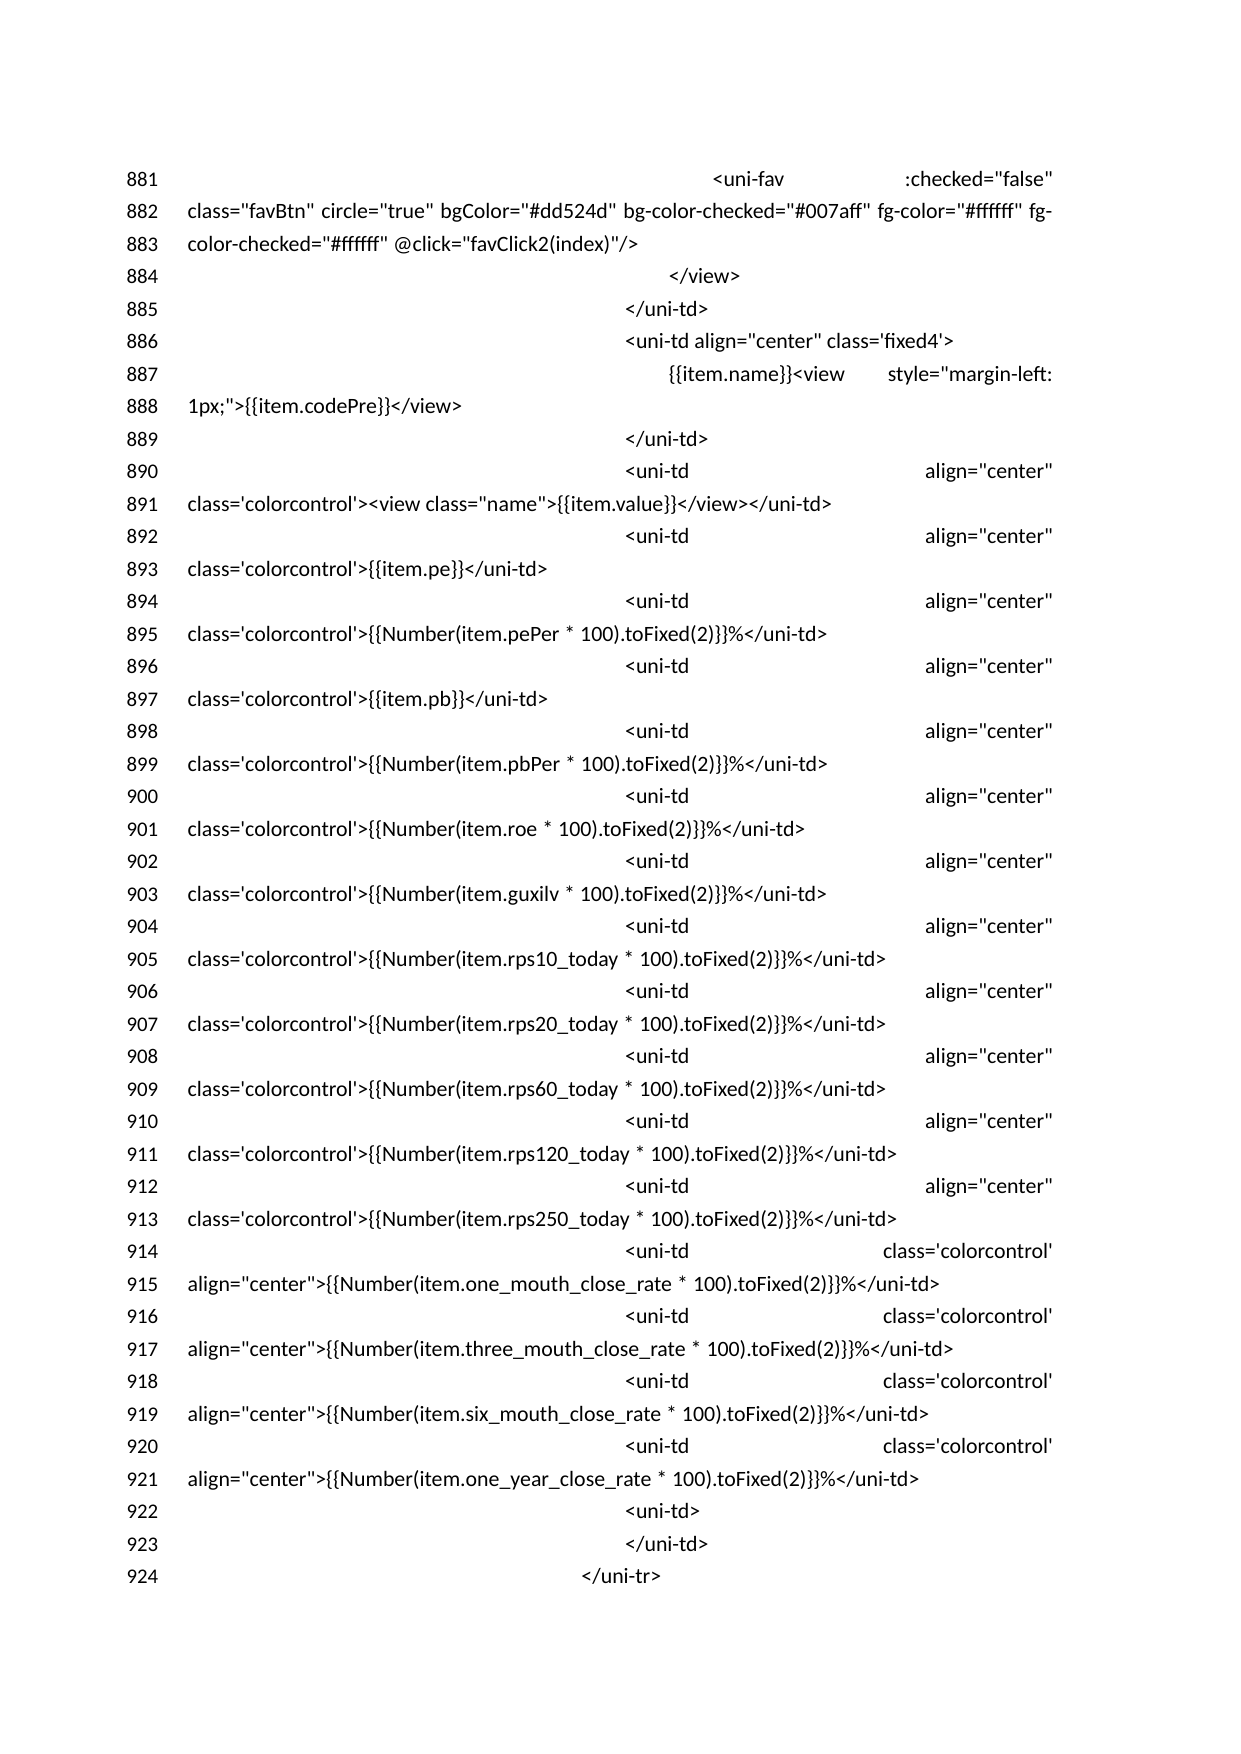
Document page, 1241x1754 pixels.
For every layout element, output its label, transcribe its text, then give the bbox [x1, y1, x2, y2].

text <uni-td align="center" class='colorcontrol'>{{Number(item.rps10_today * 100).toFixed(2)}}%</uni-td> [187, 909, 1053, 974]
text </uni-tr> [187, 1559, 1053, 1592]
text </uni-td> [187, 422, 1053, 454]
text <uni-td align="center" class='fixed4'> [187, 324, 1053, 357]
text <uni-td align="center" class='colorcontrol'>{{Number(item.pbPer * 100).toFixed(2)}}%</uni-td> [187, 714, 1053, 779]
text <uni-td class='colorcontrol' align="center">{{Number(item.one_mouth_close_rate * 100).toFixed(2)}}%</uni-td> [187, 1234, 1053, 1299]
text </view> [187, 259, 1053, 292]
text <uni-td align="center" class='colorcontrol'>{{item.pe}}</uni-td> [187, 519, 1053, 584]
text <uni-td class='colorcontrol' align="center">{{Number(item.six_mouth_close_rate * 100).toFixed(2)}}%</uni-td> [187, 1364, 1053, 1429]
text <uni-td align="center" class='colorcontrol'>{{item.pb}}</uni-td> [187, 649, 1053, 714]
text </uni-td> [187, 292, 1053, 324]
text <uni-td align="center" class='colorcontrol'>{{Number(item.roe * 100).toFixed(2)}}%</uni-td> [187, 779, 1053, 844]
text <uni-td align="center" class='colorcontrol'>{{Number(item.rps20_today * 100).toFixed(2)}}%</uni-td> [187, 974, 1053, 1039]
text <uni-td align="center" class='colorcontrol'><view class="name">{{item.value}}</view></uni-td> [187, 454, 1053, 519]
text <uni-td align="center" class='colorcontrol'>{{Number(item.rps120_today * 100).toFixed(2)}}%</uni-td> [187, 1104, 1053, 1169]
text <uni-td align="center" class='colorcontrol'>{{Number(item.pePer * 100).toFixed(2)}}%</uni-td> [187, 584, 1053, 649]
text <uni-td> [187, 1494, 1053, 1527]
text <uni-fav :checked="false" class="favBtn" circle="true" bgColor="#dd524d" bg-color-checked="#007aff" fg-color="#ffffff" fg-color-checked="#ffffff" @click="favClick2(index)"/> [187, 162, 1053, 259]
text <uni-td align="center" class='colorcontrol'>{{Number(item.rps250_today * 100).toFixed(2)}}%</uni-td> [187, 1169, 1053, 1234]
text <uni-td class='colorcontrol' align="center">{{Number(item.one_year_close_rate * 100).toFixed(2)}}%</uni-td> [187, 1429, 1053, 1494]
text {{item.name}}<view style="margin-left: 1px;">{{item.codePre}}</view> [187, 357, 1053, 422]
text <uni-td align="center" class='colorcontrol'>{{Number(item.rps60_today * 100).toFixed(2)}}%</uni-td> [187, 1039, 1053, 1104]
text <uni-td align="center" class='colorcontrol'>{{Number(item.guxilv * 100).toFixed(2)}}%</uni-td> [187, 844, 1053, 909]
text <uni-td class='colorcontrol' align="center">{{Number(item.three_mouth_close_rate * 100).toFixed(2)}}%</uni-td> [187, 1299, 1053, 1364]
text </uni-td> [187, 1527, 1053, 1559]
